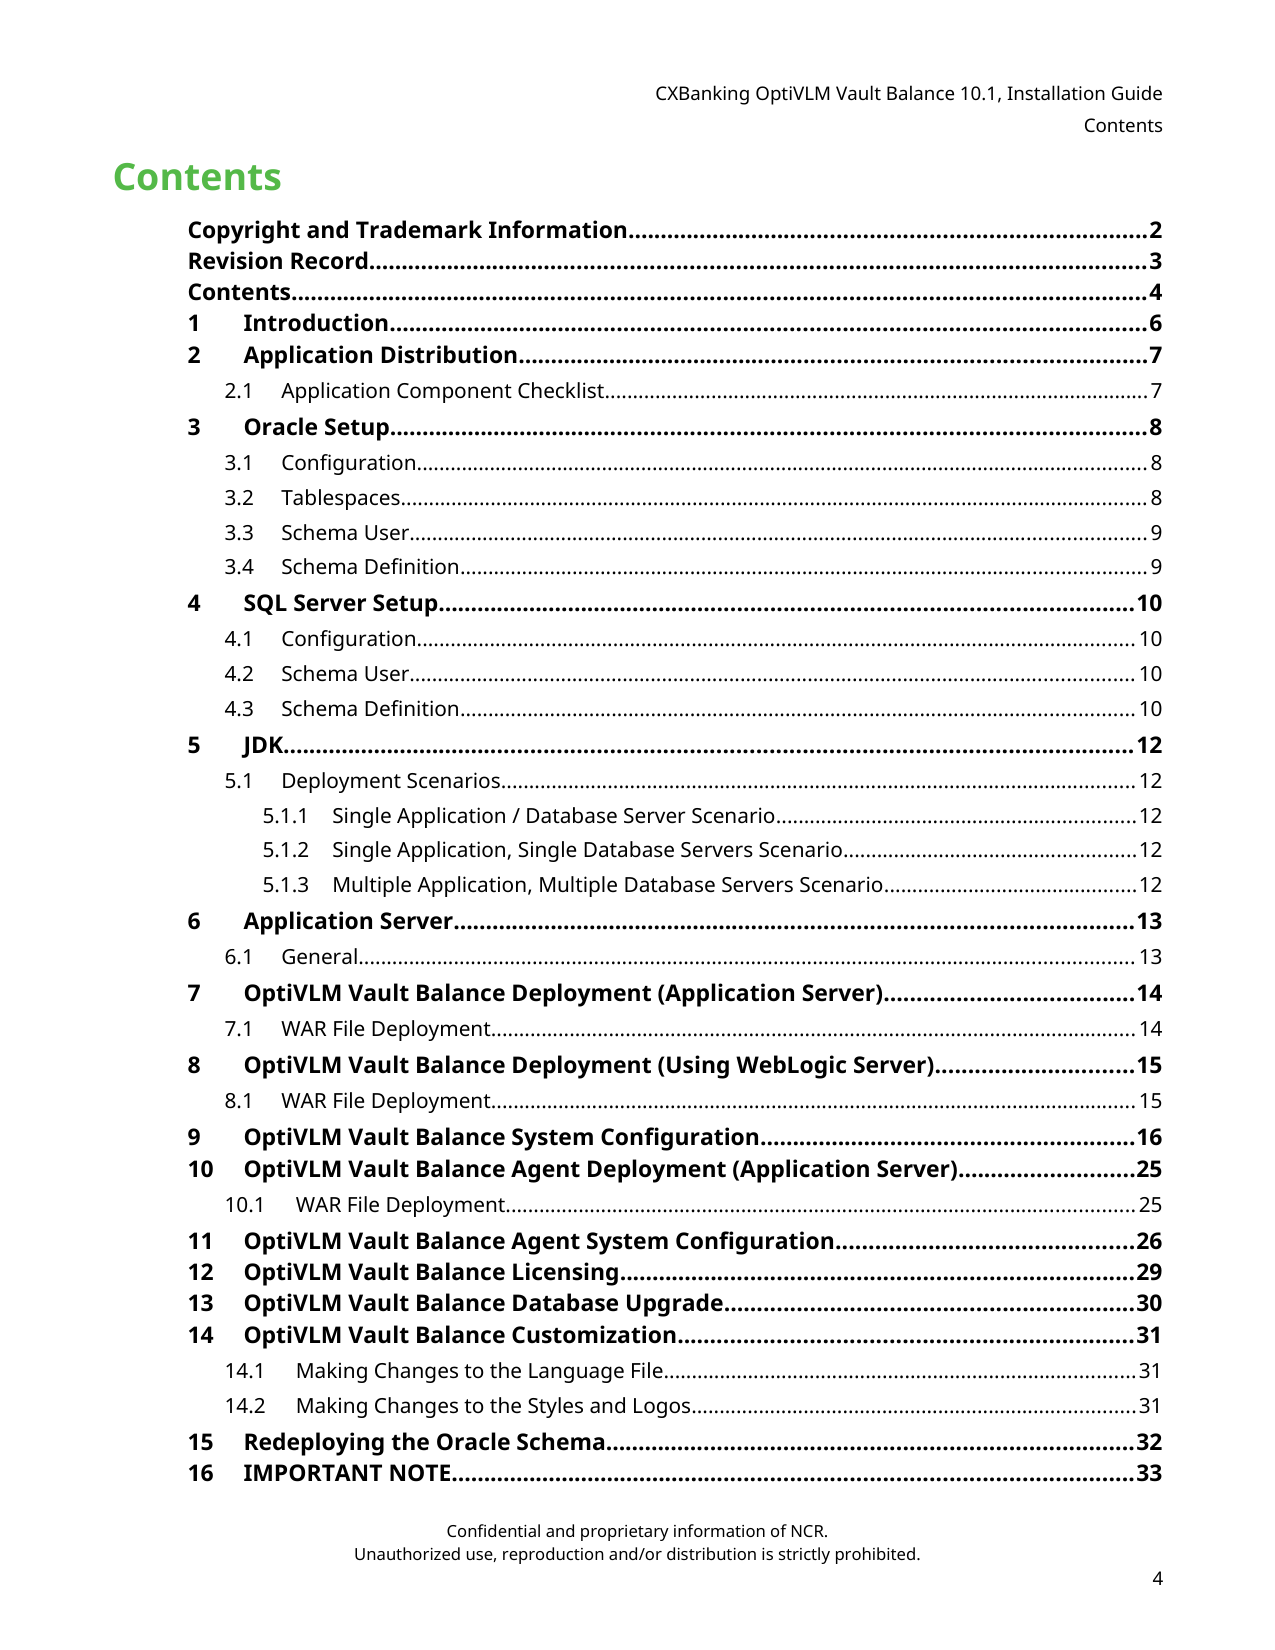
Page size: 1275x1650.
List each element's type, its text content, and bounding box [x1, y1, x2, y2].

text 5.1.1 Single Application / Database Server Scenario 12 [262, 801, 1163, 829]
text 4 SQL Server Setup 10 [187, 587, 1163, 618]
text 11 OptiVLM Vault Balance Agent System Configuration 26 [187, 1225, 1163, 1256]
text 7 OptiVLM Vault Balance Deployment (Application Server) 14 [187, 977, 1163, 1008]
text 16 IMPORTANT NOTE 33 [187, 1457, 1163, 1488]
text 5.1 Deployment Scenarios 12 [224, 766, 1163, 794]
text Copyright and Trademark Information 2 [187, 213, 1163, 245]
text 6.1 General 13 [224, 942, 1163, 971]
text 2 Application Distribution 7 [187, 338, 1163, 370]
text 4.1 Configuration 10 [224, 624, 1163, 653]
text 10 OptiVLM Vault Balance Agent Deployment (Application Server) 25 [187, 1153, 1163, 1184]
text 4.2 Schema User 10 [224, 659, 1163, 688]
text Revision Record 3 [187, 245, 1163, 276]
text 5.1.2 Single Application, Single Database Servers Scenario 12 [262, 835, 1163, 864]
text 3.4 Schema Definition 9 [224, 552, 1163, 581]
text 2.1 Application Component Checklist 7 [224, 376, 1163, 404]
text 8 OptiVLM Vault Balance Deployment (Using WebLogic Server) 15 [187, 1049, 1163, 1080]
text 3.3 Schema User 9 [224, 518, 1163, 546]
text 10.1 WAR File Deployment 25 [224, 1190, 1163, 1218]
text 14.2 Making Changes to the Styles and Logos 31 [224, 1391, 1163, 1419]
title Contents [112, 150, 1163, 201]
text 3.1 Configuration 8 [224, 448, 1163, 477]
text 5 JDK 12 [187, 728, 1163, 760]
text 5.1.3 Multiple Application, Multiple Database Servers Scenario 12 [262, 870, 1163, 898]
text Contents 4 [187, 276, 1163, 307]
text 7.1 WAR File Deployment 14 [224, 1014, 1163, 1043]
text 12 OptiVLM Vault Balance Licensing 29 [187, 1256, 1163, 1287]
text 8.1 WAR File Deployment 15 [224, 1087, 1163, 1115]
text 9 OptiVLM Vault Balance System Configuration 16 [187, 1121, 1163, 1153]
text 14.1 Making Changes to the Language File 31 [224, 1356, 1163, 1384]
text 3 Oracle Setup 8 [187, 411, 1163, 442]
text 4.3 Schema Definition 10 [224, 694, 1163, 722]
text 3.2 Tablespaces 8 [224, 483, 1163, 511]
text 14 OptiVLM Vault Balance Customization 31 [187, 1318, 1163, 1350]
text 13 OptiVLM Vault Balance Database Upgrade 30 [187, 1287, 1163, 1318]
text 15 Redeploying the Oracle Schema 32 [187, 1425, 1163, 1457]
text 6 Application Server 13 [187, 905, 1163, 936]
text 1 Introduction 6 [187, 307, 1163, 338]
